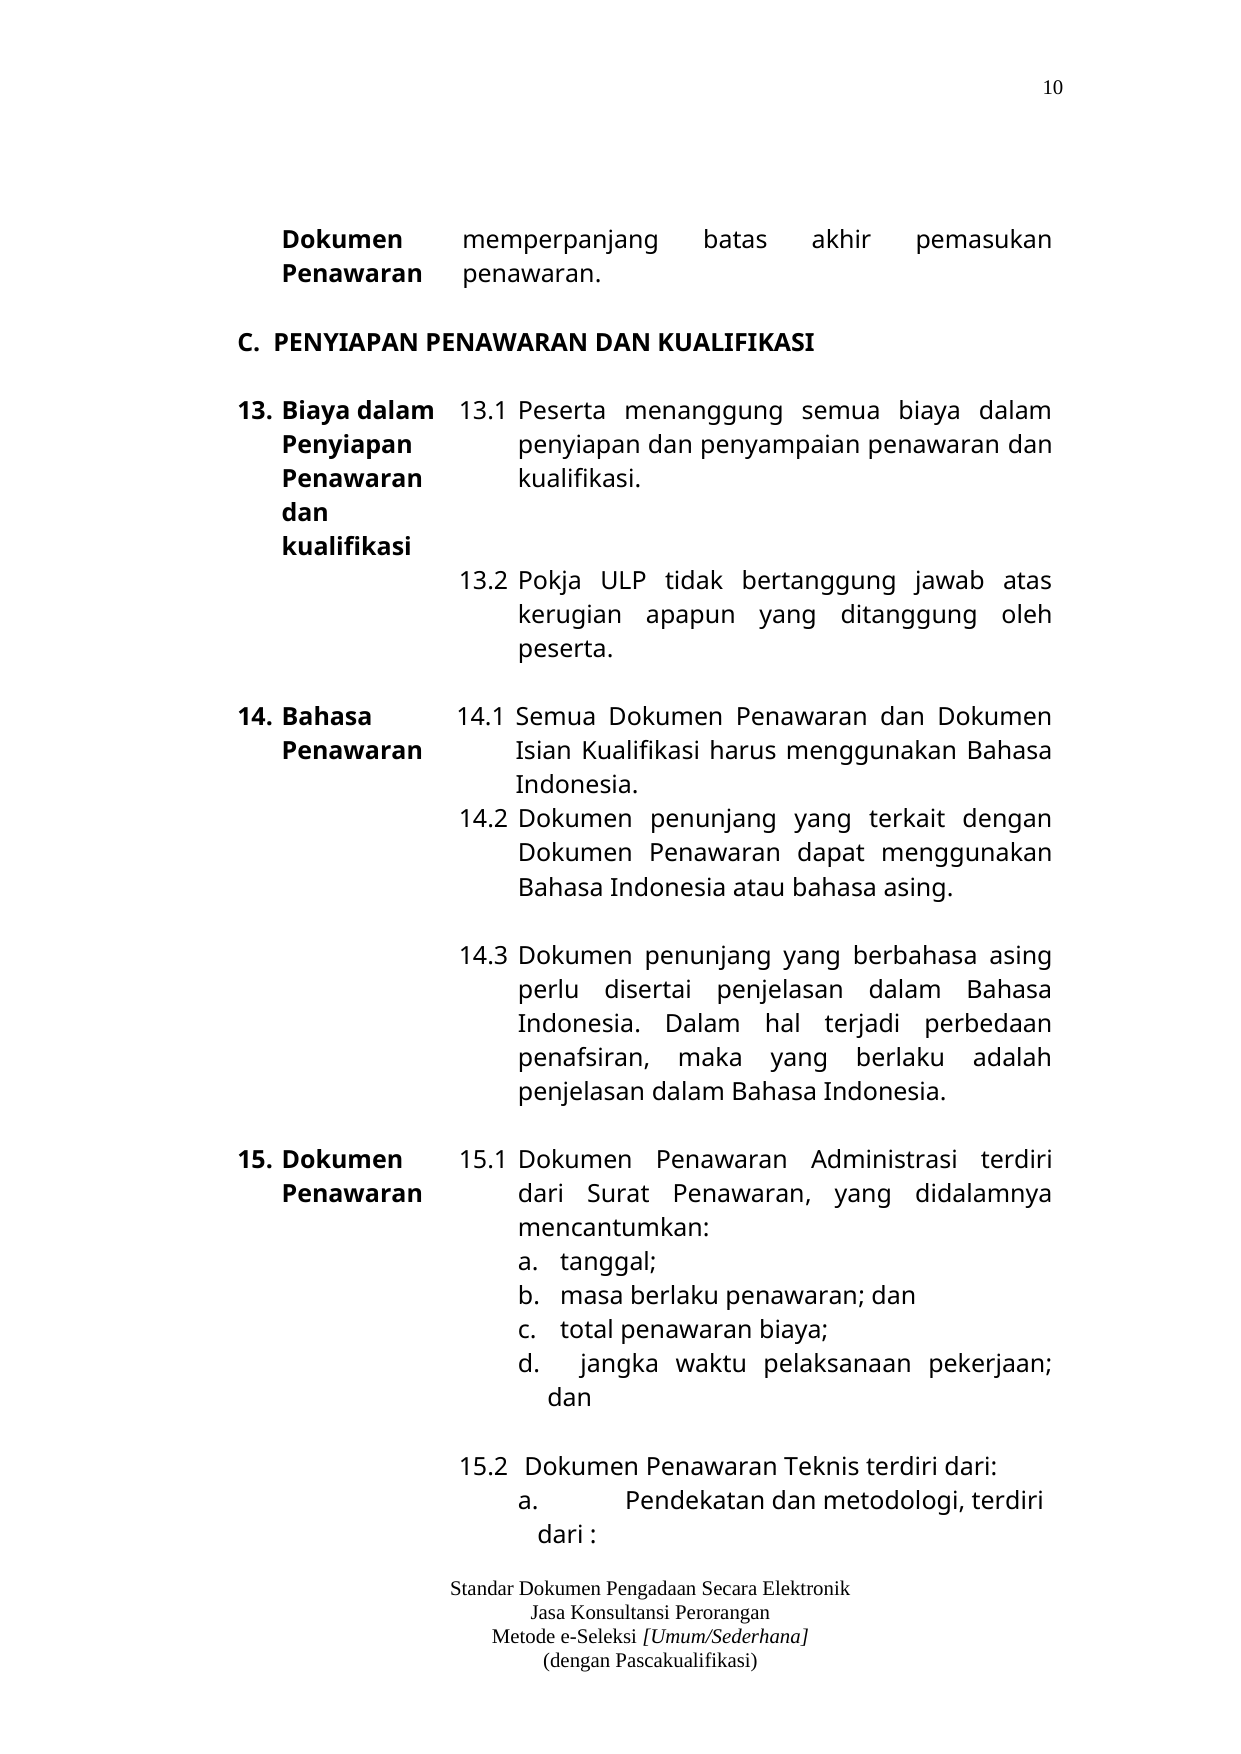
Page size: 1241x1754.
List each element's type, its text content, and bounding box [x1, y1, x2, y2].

table_cell Dokumen Penawaran [226, 1142, 451, 1550]
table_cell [226, 222, 451, 290]
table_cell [451, 1142, 1064, 1550]
subtitle C. PENYIAPAN PENAWARAN DAN KUALIFIKASI [237, 324, 1063, 358]
table_header Biaya dalam Penyiapan Penawaran dan kualifikasi [226, 392, 451, 699]
table_cell Semua Dokumen Penawaran dan Dokumen Isian Kualifikasi harus menggunakan Bahasa Indonesia. Dokumen penunjang yang terkait dengan Dokumen Penawaran dapat menggunakan Bahasa Indonesia atau bahasa asing. Dokumen penunjang yang berbahasa asing perlu disertai penjelasan dalam Bahasa Indonesia. Dalam hal terjadi perbedaan penafsiran, maka yang berlaku adalah penjelasan dalam Bahasa Indonesia. [451, 699, 1064, 1142]
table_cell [451, 222, 1064, 290]
table_cell Bahasa Penawaran [226, 699, 451, 1142]
table_header Peserta menanggung semua biaya dalam penyiapan dan penyampaian penawaran dan kualifikasi. Pokja ULP tidak bertanggung jawab atas kerugian apapun yang ditanggung oleh peserta. [451, 392, 1064, 699]
